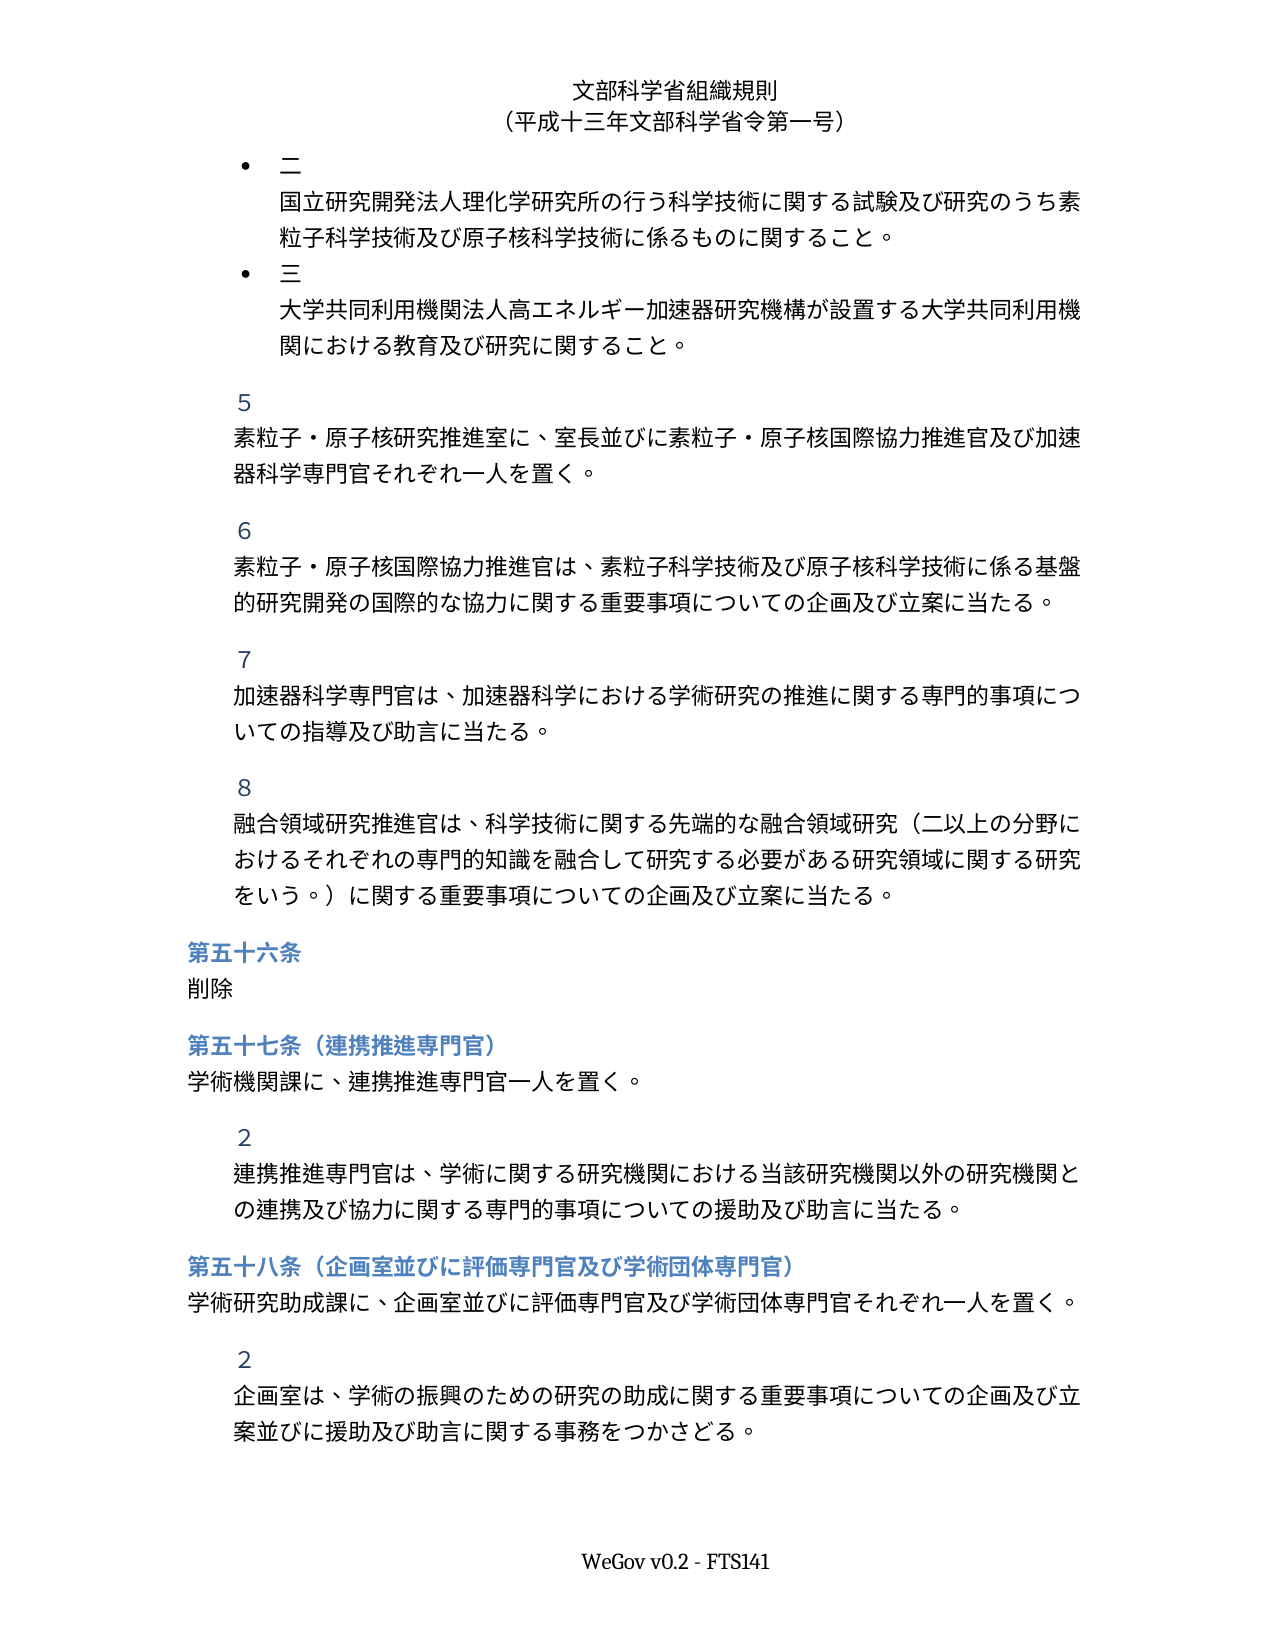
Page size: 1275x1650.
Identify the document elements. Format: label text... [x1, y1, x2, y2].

text 加速器科学専門官は、加速器科学における学術研究の推進に関する専門的事項についての指導及び助言に当たる。 [233, 680, 1087, 747]
subtitle ５ [233, 386, 1087, 418]
text 融合領域研究推進官は、科学技術に関する先端的な融合領域研究（二以上の分野におけるそれぞれの専門的知識を融合して研究する必要がある研究領域に関する研究をいう。）に関する重要事項についての企画及び立案に当たる。 [233, 808, 1087, 911]
subtitle 第五十八条（企画室並びに評価専門官及び学術団体専門官） [187, 1251, 1087, 1282]
text 学術機関課に、連携推進専門官一人を置く。 [187, 1066, 1087, 1097]
text 学術研究助成課に、企画室並びに評価専門官及び学術団体専門官それぞれ一人を置く。 [187, 1287, 1087, 1318]
text 企画室は、学術の振興のための研究の助成に関する重要事項についての企画及び立案並びに援助及び助言に関する事務をつかさどる。 [233, 1380, 1087, 1447]
subtitle 第五十七条（連携推進専門官） [187, 1030, 1087, 1061]
list 二 国立研究開発法人理化学研究所の行う科学技術に関する試験及び研究のうち素粒子科学技術及び原子核科学技術に係るものに関すること。 [242, 150, 1087, 253]
list 三 大学共同利用機関法人高エネルギー加速器研究機構が設置する大学共同利用機関における教育及び研究に関すること。 [242, 258, 1087, 361]
subtitle 第五十六条 [187, 937, 1087, 968]
text 削除 [187, 973, 1087, 1004]
text 素粒子・原子核研究推進室に、室長並びに素粒子・原子核国際協力推進官及び加速器科学専門官それぞれ一人を置く。 [233, 422, 1087, 489]
subtitle ２ [233, 1344, 1087, 1375]
text 連携推進専門官は、学術に関する研究機関における当該研究機関以外の研究機関との連携及び協力に関する専門的事項についての援助及び助言に当たる。 [233, 1158, 1087, 1226]
subtitle ７ [233, 644, 1087, 675]
subtitle ２ [233, 1122, 1087, 1154]
subtitle ６ [233, 515, 1087, 546]
text 素粒子・原子核国際協力推進官は、素粒子科学技術及び原子核科学技術に係る基盤的研究開発の国際的な協力に関する重要事項についての企画及び立案に当たる。 [233, 551, 1087, 618]
subtitle ８ [233, 772, 1087, 804]
